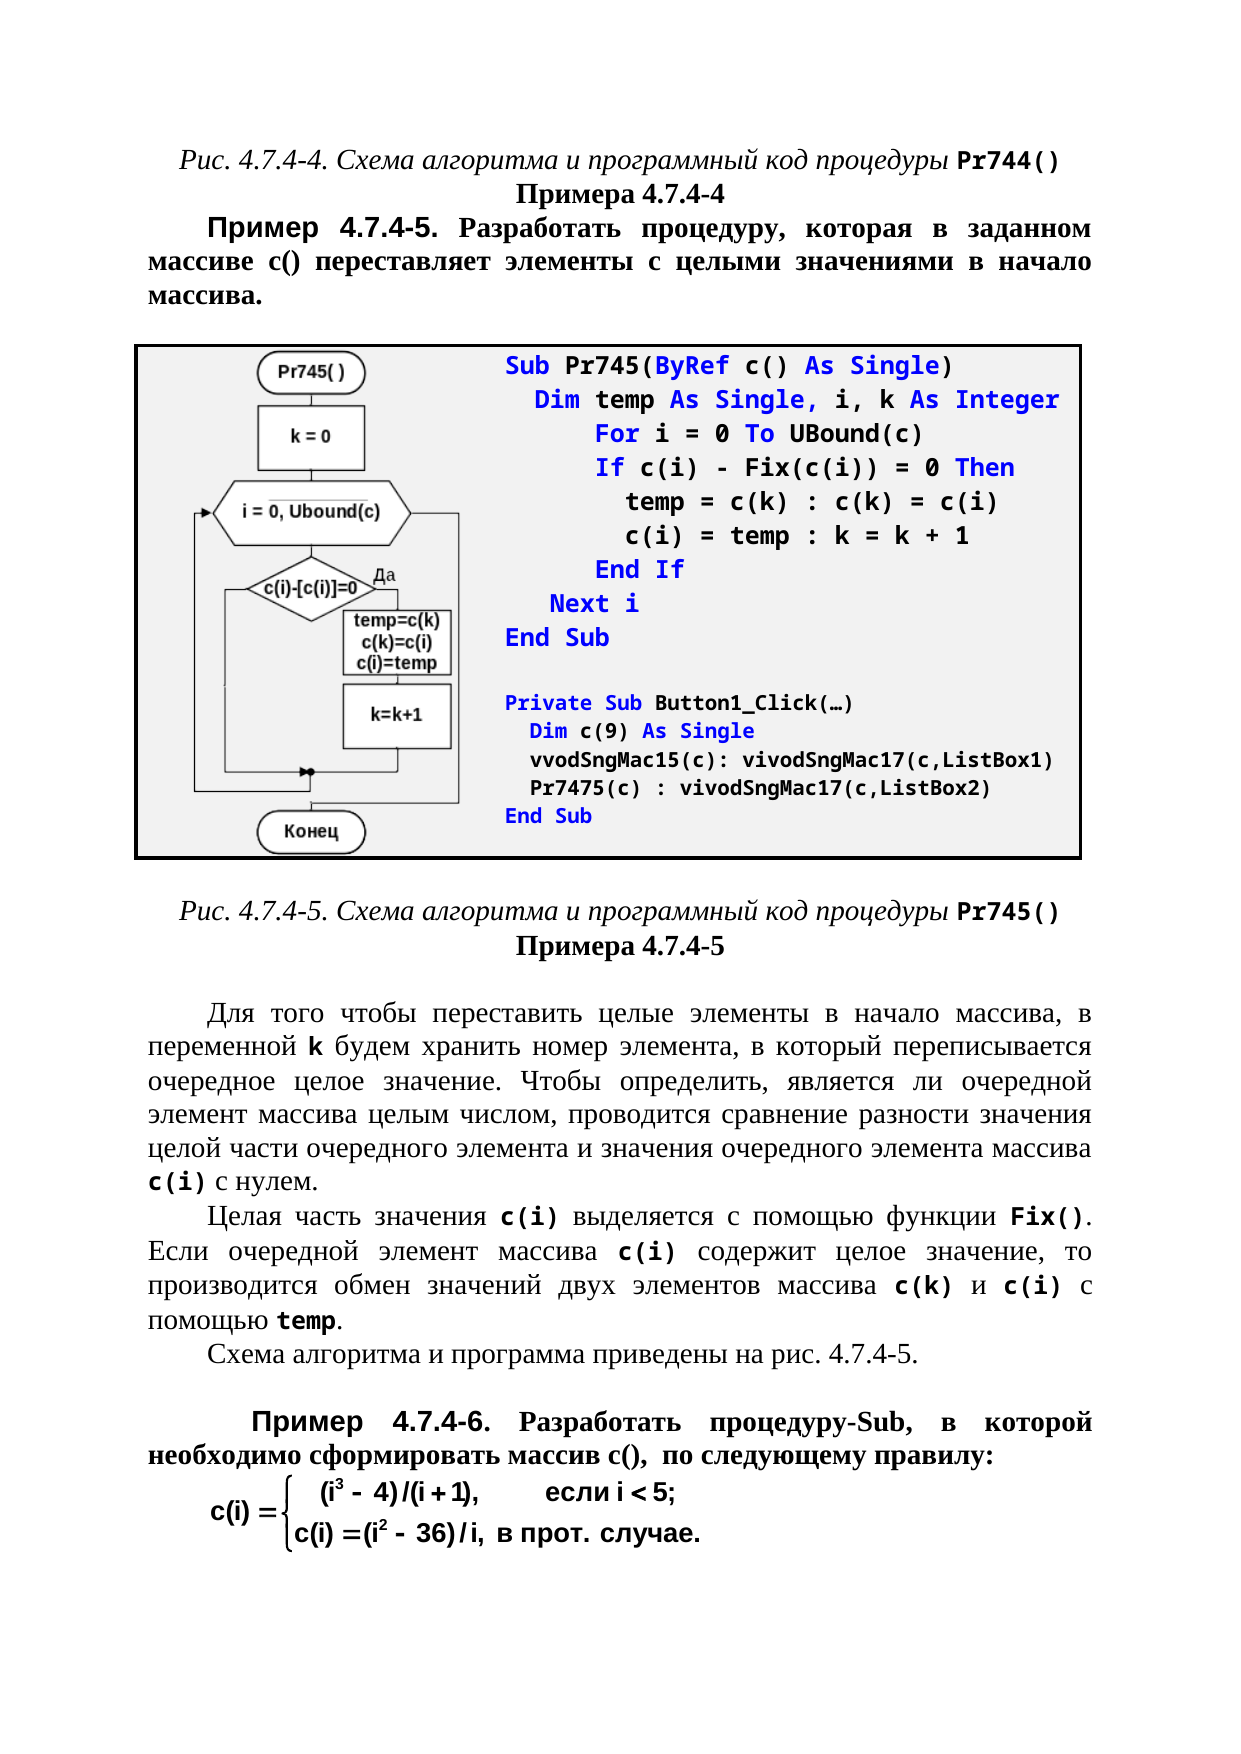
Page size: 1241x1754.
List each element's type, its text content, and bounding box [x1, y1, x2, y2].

text Рис. 4.7.4-5. Схема алгоритма и программный код процедуры Pr745() [148, 893, 1092, 928]
table_header [138, 347, 493, 856]
text Пример 4.7.4-5. Разработать процедуру, которая в заданном массиве c() переставляет элементы с целыми значениями в начало массива. [148, 210, 1092, 311]
text Пример 4.7.4-6. Разработать процедуру-Sub, в которой необходимо сформировать массив c(), по следующему правилу: [148, 1403, 1092, 1471]
text Рис. 4.7.4-4. Схема алгоритма и программный код процедуры Pr744() [148, 142, 1092, 176]
text Для того чтобы переставить целые элементы в начало массива, в переменной k будем хранить номер элемента, в который переписывается очередное целое значение. Чтобы определить, является ли очередной элемент массива целым числом, проводится сравнение разности значения целой части очередного элемента и значения очередного элемента массива c(i) с нулем. [148, 995, 1092, 1198]
text Примера 4.7.4-5 [148, 928, 1092, 961]
text Примера 4.7.4-4 [148, 176, 1092, 210]
table_header Sub Pr745(ByRef с() As Single) Dim temp As Single, i, k As Integer For i = 0 To UBound(c) If c(i) - Fix(c(i)) = 0 Then temp = c(k) : c(k) = c(i) c(i) = temp : k = k + 1 End If Next i End Sub Private Sub Button1_Click(…) Dim с(9) As Single vvodSngMac15(с): vivodSngMac17(с,ListBox1) Pr7475(с) : vivodSngMac17(с,ListBox2) End Sub [493, 347, 1079, 856]
text Схема алгоритма и программа приведены на рис. 4.7.4-5. [148, 1336, 1092, 1370]
text Целая часть значения c(i) выделяется с помощью функции Fix(). Если очередной элемент массива c(i) содержит целое значение, то производится обмен значений двух элементов массива c(k) и c(i) c помощью temp. [148, 1198, 1092, 1336]
